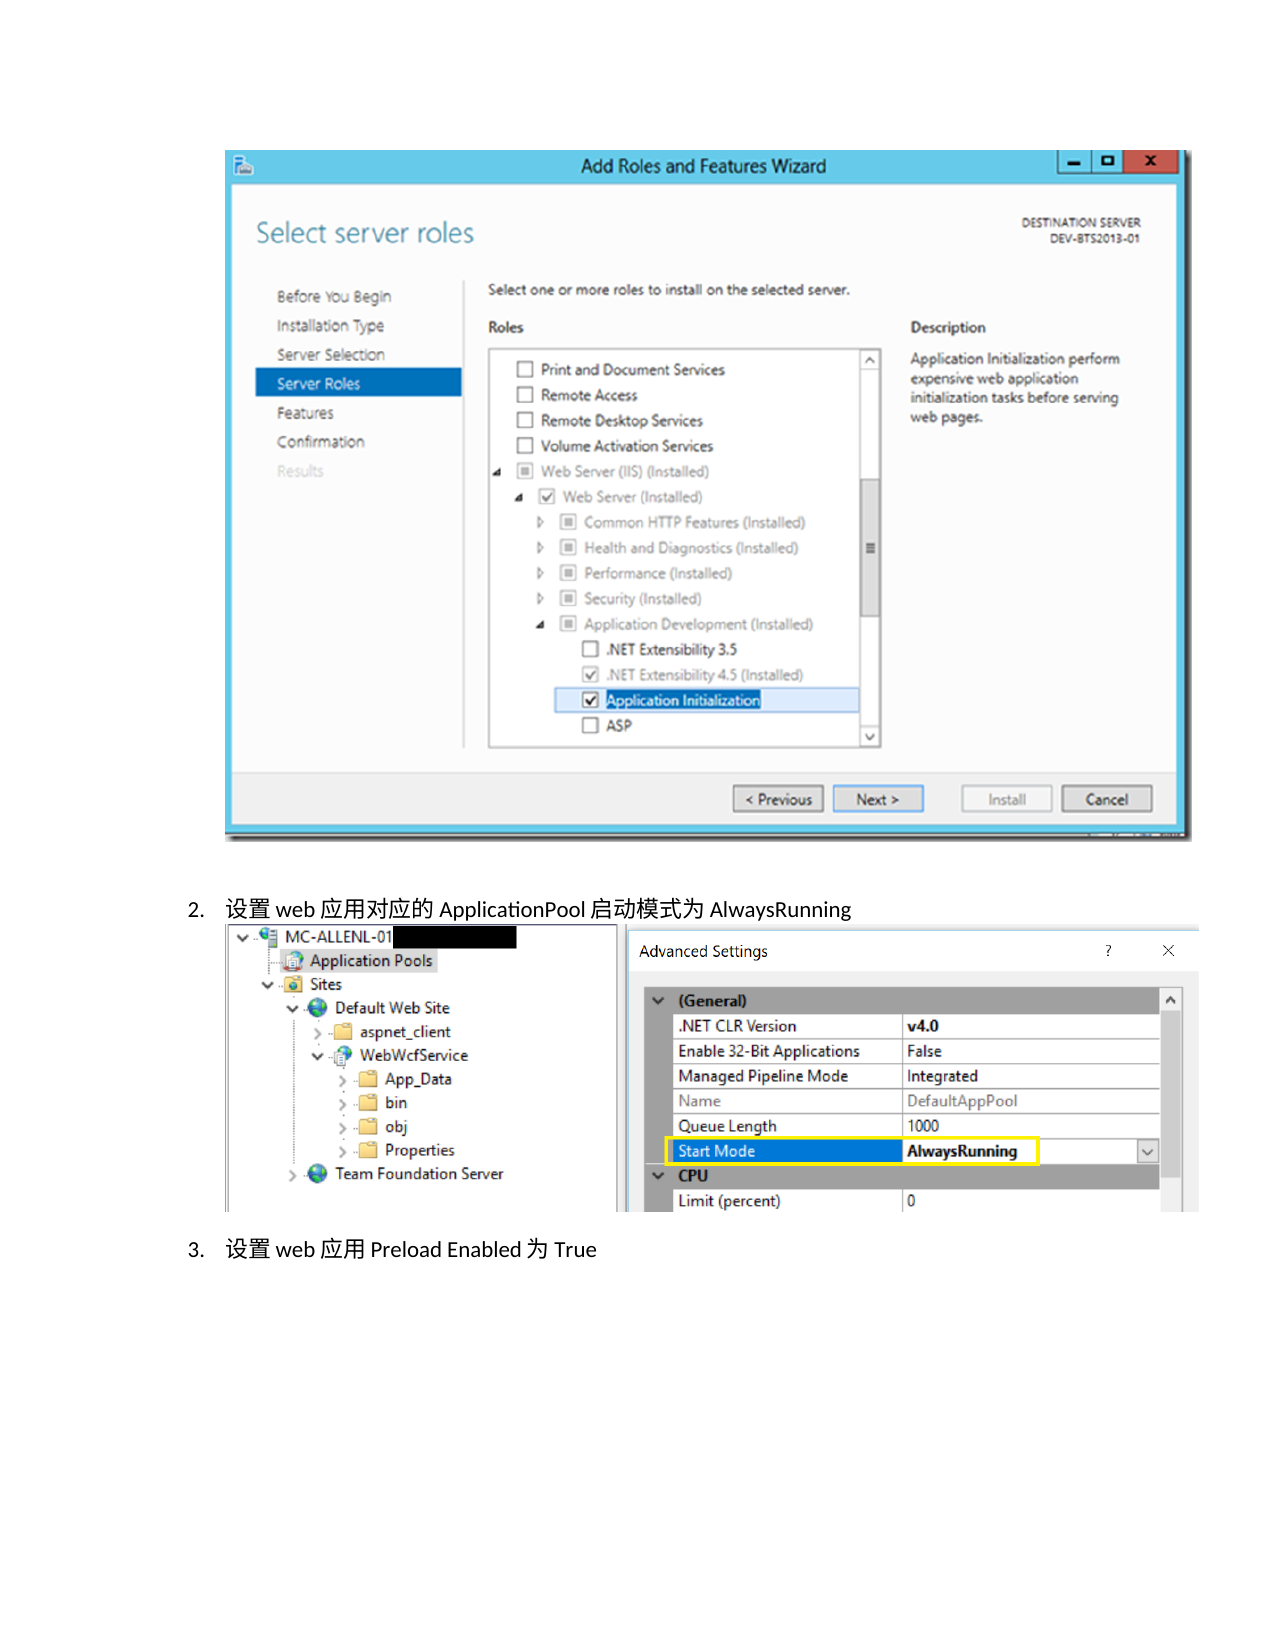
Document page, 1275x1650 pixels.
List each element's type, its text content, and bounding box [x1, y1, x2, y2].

picture [225, 924, 1199, 1212]
picture [225, 150, 1192, 842]
list 设置web应用Preload Enabled为True [187, 1231, 1125, 1264]
list 设置web应用对应的ApplicationPool启动模式为AlwaysRunning [187, 891, 1125, 924]
